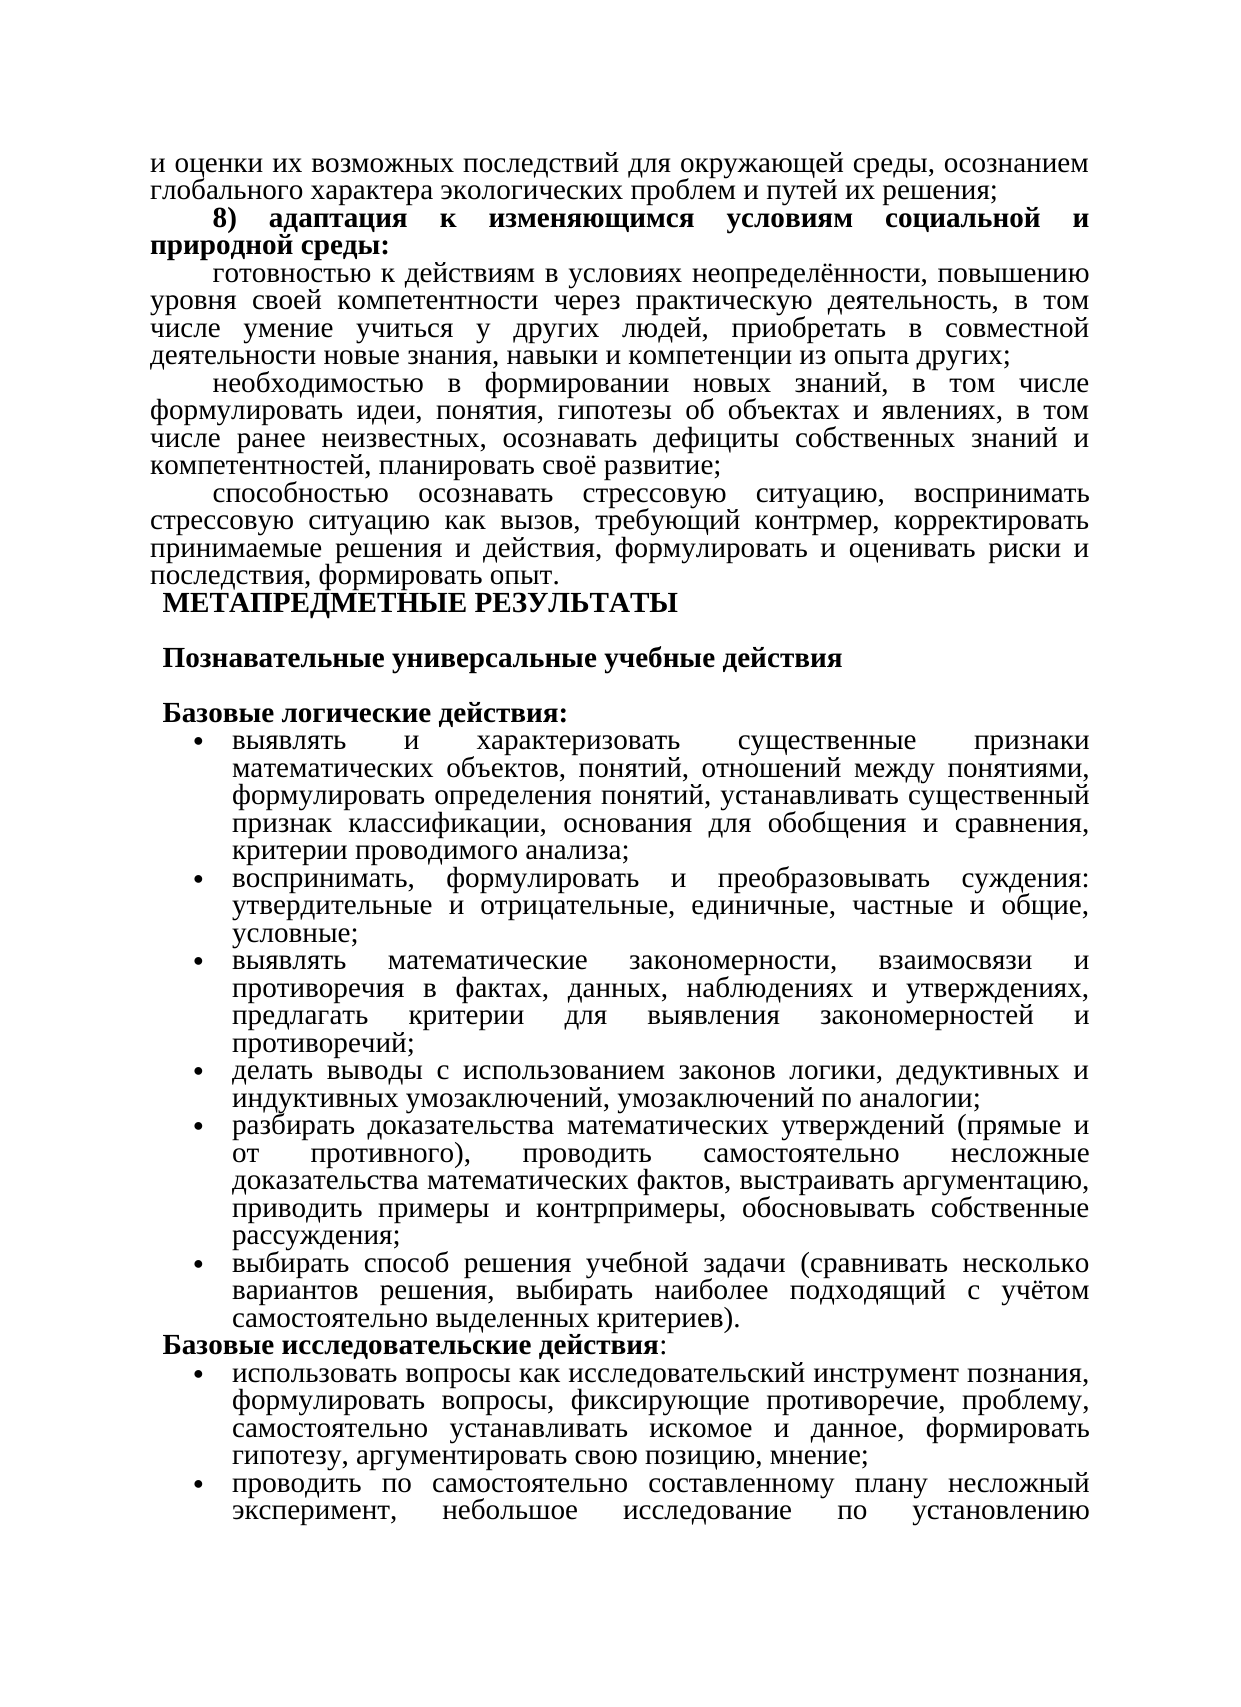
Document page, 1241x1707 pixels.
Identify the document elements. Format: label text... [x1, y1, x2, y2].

text готовностью к действиям в условиях неопределённости, повышению уровня своей компетентности через практическую деятельность, в том числе умение учиться у других людей, приобретать в совместной деятельности новые знания, навыки и компетенции из опыта других; [150, 260, 1090, 370]
text способностью осознавать стрессовую ситуацию, воспринимать стрессовую ситуацию как вызов, требующий контрмер, корректировать принимаемые решения и действия, формулировать и оценивать риски и последствия, формировать опыт. [150, 480, 1090, 590]
list разбирать доказательства математических утверждений (прямые и от противного), проводить самостоятельно несложные доказательства математических фактов, выстраивать аргументацию, приводить примеры и контрпримеры, обосновывать собственные рассуждения; [194, 1112, 1090, 1250]
list выявлять математические закономерности, взаимосвязи и противоречия в фактах, данных, наблюдениях и утверждениях, предлагать критерии для выявления закономерностей и противоречий; [194, 947, 1090, 1057]
text Базовые исследовательские действия: [162, 1332, 1090, 1360]
list воспринимать, формулировать и преобразовывать суждения: утвердительные и отрицательные, единичные, частные и общие, условные; [194, 865, 1090, 947]
list выбирать способ решения учебной задачи (сравнивать несколько вариантов решения, выбирать наиболее подходящий с учётом самостоятельно выделенных критериев). [194, 1250, 1090, 1332]
list делать выводы с использованием законов логики, дедуктивных и индуктивных умозаключений, умозаключений по аналогии; [194, 1057, 1090, 1112]
list выявлять и характеризовать существенные признаки математических объектов, понятий, отношений между понятиями, формулировать определения понятий, устанавливать существенный признак классификации, основания для обобщения и сравнения, критерии проводимого анализа; [194, 727, 1090, 865]
list использовать вопросы как исследовательский инструмент познания, формулировать вопросы, фиксирующие противоречие, проблему, самостоятельно устанавливать искомое и данное, формировать гипотезу, аргументировать свою позицию, мнение; [194, 1360, 1090, 1470]
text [150, 150, 1090, 205]
text Познавательные универсальные учебные действия [162, 645, 1090, 672]
text МЕТАПРЕДМЕТНЫЕ РЕЗУЛЬТАТЫ [162, 590, 1090, 617]
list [194, 1470, 1090, 1525]
text Базовые логические действия: [162, 700, 1090, 727]
text необходимостью в формировании новых знаний, в том числе формулировать идеи, понятия, гипотезы об объектах и явлениях, в том числе ранее неизвестных, осознавать дефициты собственных знаний и компетентностей, планировать своё развитие; [150, 370, 1090, 480]
text 8) адаптация к изменяющимся условиям социальной и природной среды: [150, 205, 1090, 260]
